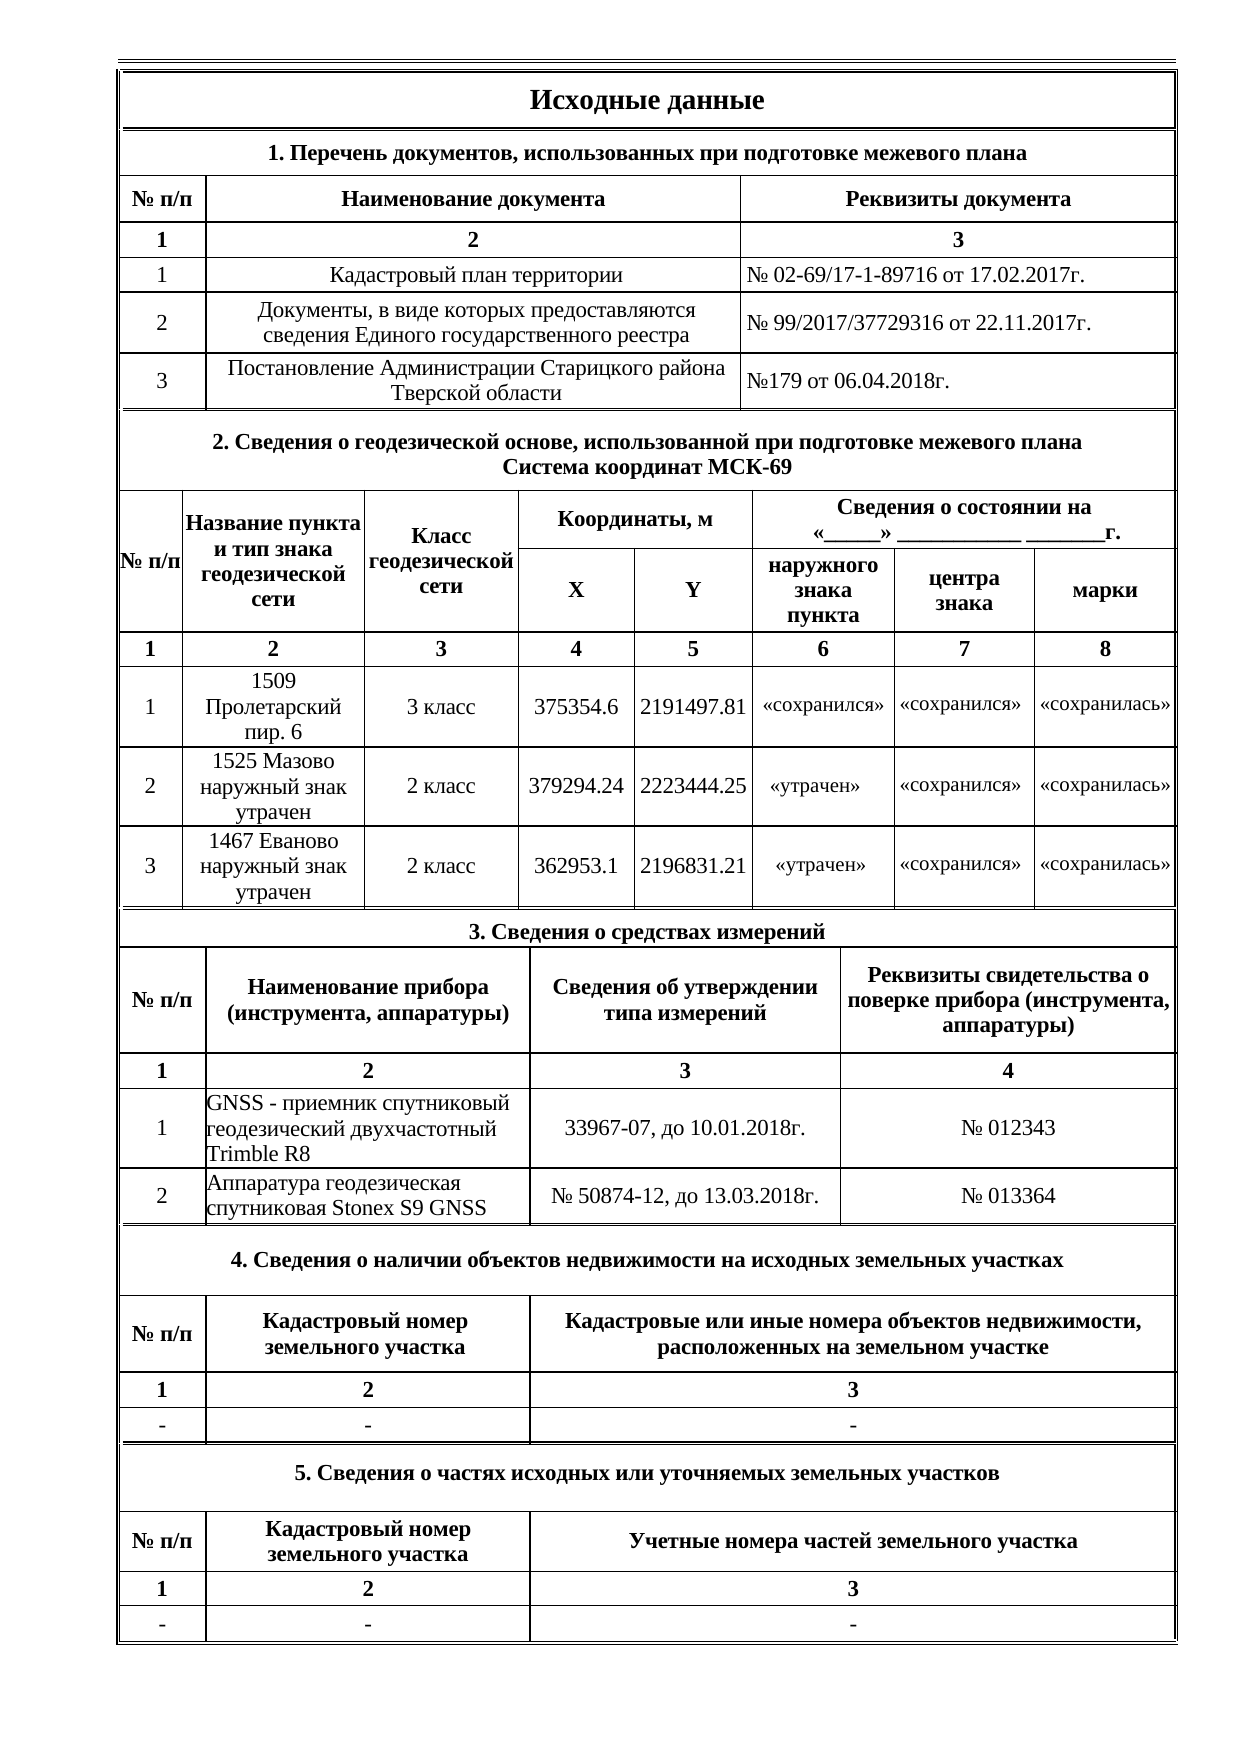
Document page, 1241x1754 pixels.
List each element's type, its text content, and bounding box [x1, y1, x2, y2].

table_cell «утрачен» [753, 748, 894, 825]
table_cell Реквизиты документа [741, 176, 1174, 221]
table_cell 7 [895, 633, 1034, 666]
table_cell X [519, 549, 634, 631]
table_cell [207, 354, 212, 407]
table_cell № 02-69/17-1-89716 от 17.02.2017г. [746, 258, 1174, 291]
table_cell [1178, 1441, 1182, 1501]
table_cell [741, 354, 746, 407]
table_cell [1178, 175, 1182, 221]
table_cell [120, 1501, 1174, 1511]
table_cell - [531, 1408, 1174, 1441]
table_cell 4. Сведения о наличии объектов недвижимости на исходных земельных участках [120, 1234, 1174, 1285]
table_cell Y [635, 549, 752, 631]
table_cell 3 [120, 354, 205, 407]
table_cell [1178, 1167, 1182, 1222]
table_cell Название пункта и тип знака геодезической сети [183, 491, 364, 631]
table_cell [1178, 1234, 1182, 1285]
table_cell [741, 293, 746, 352]
table_cell Исходные данные [118, 69, 1176, 127]
table_cell центра знака [895, 549, 1034, 631]
table_cell «утрачен» [753, 827, 894, 906]
table_cell Постановление Администрации Старицкого района Тверской области [212, 354, 740, 407]
table_cell Реквизиты свидетельства о поверке прибора (инструмента, аппаратуры) [841, 948, 1174, 1052]
table_cell [1178, 408, 1182, 419]
table_cell 2 класс [365, 827, 518, 906]
table_cell № п/п [120, 1512, 205, 1571]
table_cell № 50874-12, до 13.03.2018г. [531, 1169, 840, 1222]
table_cell 1 [120, 1054, 205, 1088]
table_cell [1178, 906, 1182, 918]
table_cell [207, 258, 212, 291]
table_cell 3 [531, 1054, 840, 1088]
table_cell [1178, 1223, 1182, 1234]
table_cell наружного знака пункта [753, 549, 894, 631]
table_cell [524, 1296, 529, 1371]
table_cell 2196831.21 [635, 827, 752, 906]
table_cell 3 [531, 1572, 1174, 1605]
table_cell «сохранилась» [1035, 667, 1174, 746]
table_cell 3 [365, 633, 518, 666]
table_cell [1178, 1571, 1182, 1605]
table_cell [1178, 825, 1182, 906]
table_cell 1 [120, 1572, 205, 1605]
table_cell 1 [120, 1089, 205, 1167]
table_cell [1178, 127, 1182, 175]
table_cell [1178, 548, 1182, 631]
table_cell [1176, 59, 1182, 69]
table_cell Наименование документа [207, 176, 740, 221]
table_cell 4 [519, 633, 634, 666]
table_cell 3 [120, 827, 182, 906]
table_cell [741, 258, 746, 291]
table_cell Кадастровый номер земельного участка [207, 1512, 529, 1571]
table_cell 5 [635, 633, 752, 666]
table_cell № п/п [120, 948, 205, 1052]
table_cell [1178, 1285, 1182, 1295]
table_cell 6 [753, 633, 894, 666]
table_cell 2 [183, 633, 364, 666]
table_cell 2 [120, 293, 205, 352]
table_cell [1178, 1295, 1182, 1371]
table_cell GNSS - приемник спутниковый геодезический двухчастотный Trimble R8 [207, 1089, 529, 1167]
table_cell Сведения о состоянии на «_____» ___________ _______г. [753, 491, 1174, 548]
table_cell Аппаратура геодезическая спутниковая Stonex S9 GNSS [207, 1169, 529, 1222]
table_cell [120, 1285, 1174, 1295]
table_cell № 012343 [841, 1089, 1174, 1167]
table_cell 2. Сведения о геодезической основе, использованной при подготовке межевого плана Система координат МСК-69 [120, 420, 1174, 489]
table_cell 2 [207, 1054, 529, 1088]
table_cell 2 [120, 1169, 205, 1222]
table_cell 3 [531, 1373, 1174, 1407]
table_cell Кадастровый номер земельного участка [207, 1296, 524, 1371]
table_cell «сохранилась» [1035, 748, 1174, 825]
table_cell № 013364 [841, 1169, 1174, 1222]
table_cell № п/п [120, 176, 205, 221]
table_cell «сохранился» [895, 827, 1034, 906]
table_cell [1178, 1501, 1182, 1511]
table_cell 3 класс [365, 667, 518, 746]
table_cell 2 [207, 223, 740, 257]
table_cell 1 [120, 667, 182, 746]
table_cell [1178, 1052, 1182, 1088]
table_cell - [207, 1408, 529, 1441]
table_cell Класс геодезической сети [365, 491, 518, 631]
table_cell [1178, 1407, 1182, 1441]
table_cell 2191497.81 [635, 667, 752, 746]
table_cell 1. Перечень документов, использованных при подготовке межевого плана [120, 127, 1175, 175]
table_cell 1 [120, 1373, 205, 1407]
table_cell 3 [741, 223, 1174, 257]
table_cell 3. Сведения о средствах измерений [120, 918, 1174, 946]
table_cell [1178, 946, 1182, 1052]
table_cell №179 от 06.04.2018г. [746, 354, 1174, 407]
table_cell - [531, 1606, 1176, 1641]
table_cell «сохранилась» [1035, 827, 1174, 906]
table_cell [1178, 918, 1182, 946]
table_cell [1178, 1088, 1182, 1167]
table_cell 1525 Мазово наружный знак утрачен [183, 748, 364, 825]
table_cell [1178, 291, 1182, 352]
table_cell № п/п [120, 491, 182, 631]
table_cell 379294.24 [519, 748, 634, 825]
table_cell [1178, 631, 1182, 666]
table_cell [1178, 1371, 1182, 1407]
table_cell 4 [841, 1054, 1174, 1088]
table_cell Кадастровые или иные номера объектов недвижимости, расположенных на земельном участке [531, 1296, 1174, 1371]
table_cell «сохранился» [895, 667, 1034, 746]
table_cell [1178, 666, 1182, 746]
table_cell 1 [120, 223, 205, 257]
table_cell - [207, 1606, 529, 1641]
table_cell 1509 Пролетарский пир. 6 [183, 667, 364, 746]
table_cell [1178, 352, 1182, 407]
table_cell № 99/2017/37729316 от 22.11.2017г. [746, 293, 1174, 352]
table_cell 1 [120, 633, 182, 666]
table_cell [1178, 746, 1182, 825]
table_cell 2 [207, 1373, 529, 1407]
table_cell Наименование прибора (инструмента, аппаратуры) [207, 948, 529, 1052]
table_cell 33967-07, до 10.01.2018г. [531, 1089, 840, 1167]
table_cell Документы, в виде которых предоставляются сведения Единого государственного реестра [212, 293, 740, 352]
table_cell [118, 1223, 1174, 1234]
table_cell [118, 906, 1174, 918]
table_cell [1178, 257, 1182, 291]
table_cell 2 класс [365, 748, 518, 825]
table_cell 362953.1 [519, 827, 634, 906]
table_cell - [120, 1408, 205, 1441]
table_cell Координаты, м [519, 491, 752, 548]
table_cell Сведения об утверждении типа измерений [531, 948, 840, 1052]
table_cell 2 [120, 748, 182, 825]
table_cell 1467 Еваново наружный знак утрачен [183, 827, 364, 906]
table_cell марки [1035, 549, 1174, 631]
table_cell [1178, 69, 1182, 127]
table_cell Кадастровый план территории [212, 258, 740, 291]
table_cell [1178, 490, 1182, 548]
table_cell - [120, 1606, 205, 1641]
table_cell 2 [207, 1572, 529, 1605]
table_cell [207, 293, 212, 352]
table_cell «сохранился» [895, 748, 1034, 825]
table_cell [1178, 1511, 1182, 1571]
table_cell 5. Сведения о частях исходных или уточняемых земельных участков [120, 1441, 1174, 1501]
table_cell Учетные номера частей земельного участка [531, 1512, 1174, 1571]
table_cell 1 [120, 258, 205, 291]
table_cell «сохранился» [753, 667, 894, 746]
table_cell 8 [1035, 633, 1174, 666]
table_cell [1178, 221, 1182, 257]
table_cell № п/п [120, 1296, 205, 1371]
table_cell [1178, 420, 1182, 489]
table_cell 2223444.25 [635, 748, 752, 825]
table_cell 375354.6 [519, 667, 634, 746]
table_cell [118, 63, 1176, 69]
table_cell [118, 408, 1174, 419]
table_cell [1178, 1605, 1182, 1641]
